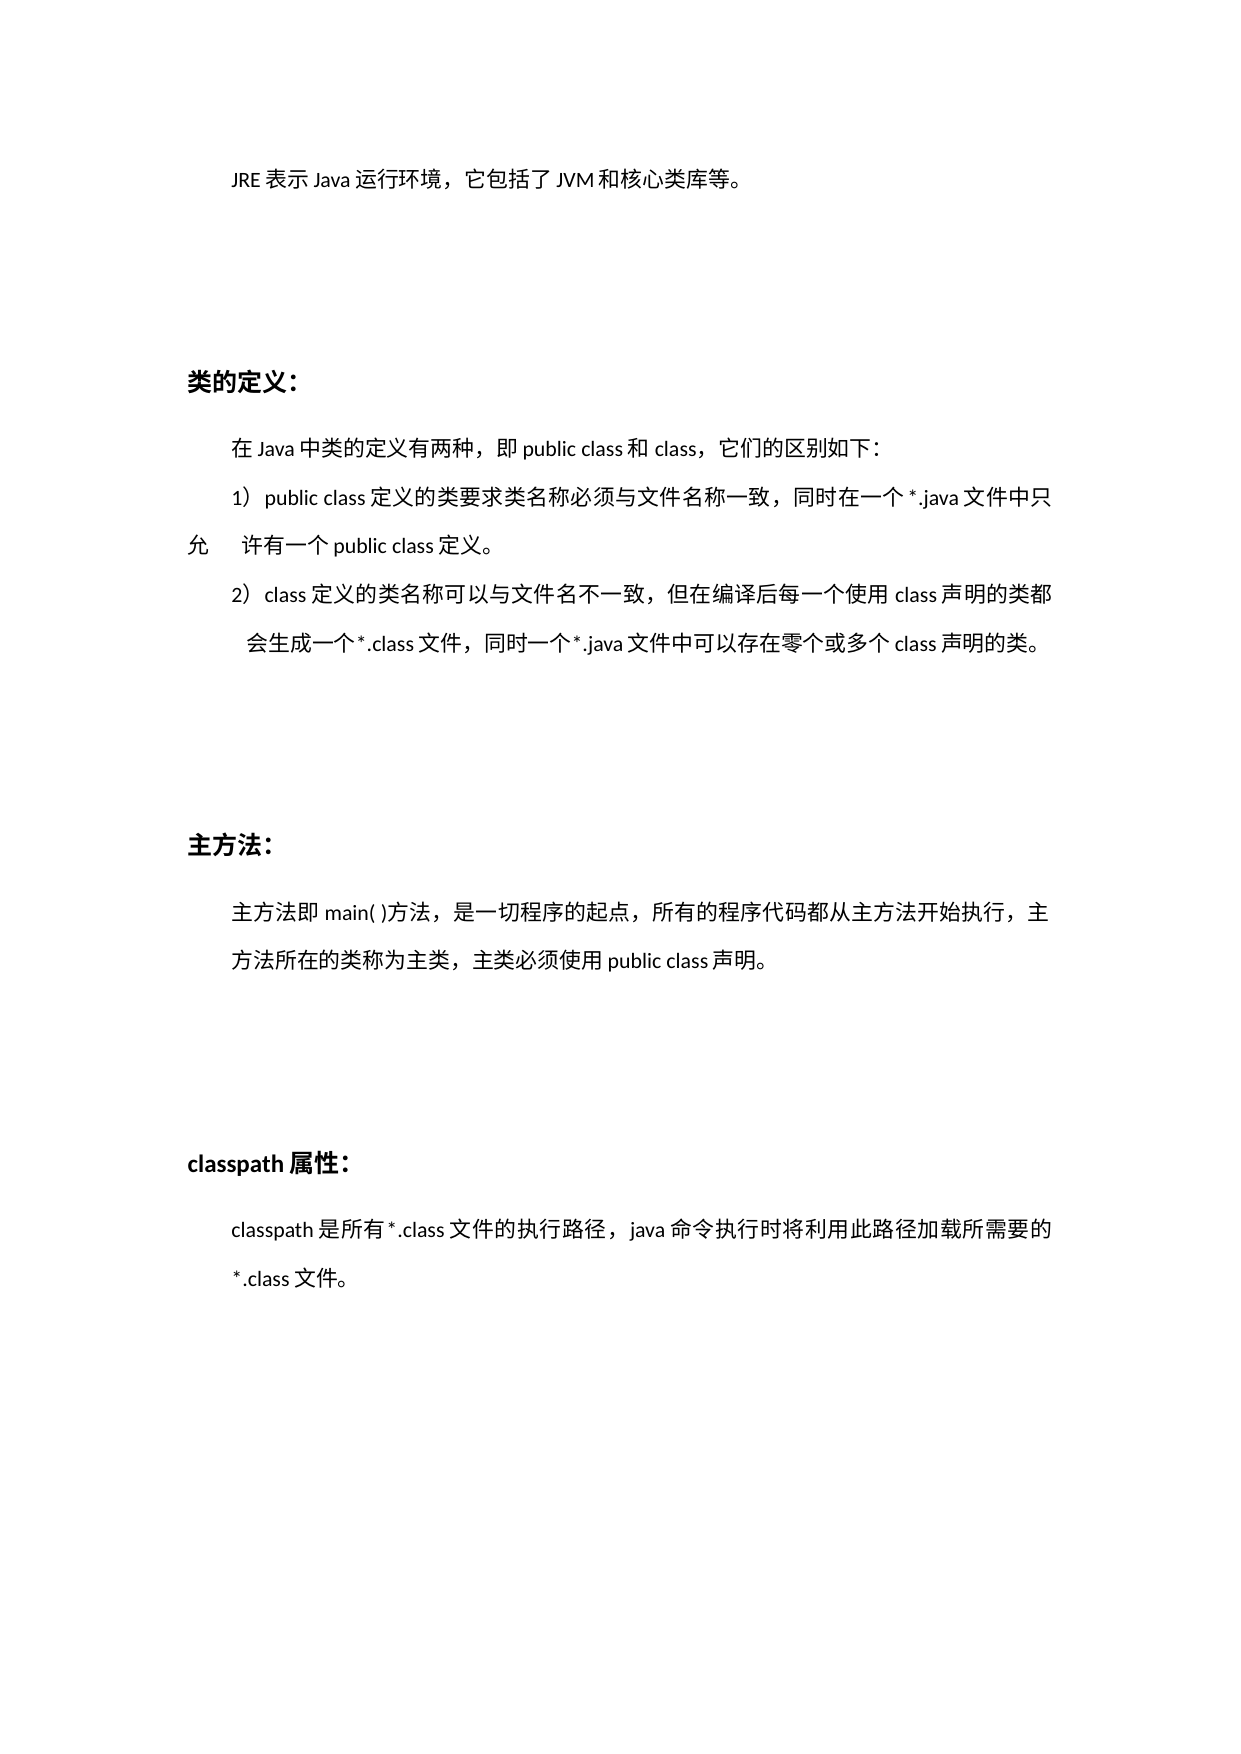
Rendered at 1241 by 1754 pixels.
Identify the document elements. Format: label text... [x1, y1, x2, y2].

list public class定义的类要求类名称必须与文件名称一致，同时在一个*.java文件中只允 许有一个public class定义。 [187, 479, 1053, 561]
list classpath是所有*.class文件的执行路径，java命令执行时将利用此路径加载所需要的 *.class文件。 [187, 1212, 1053, 1293]
list JRE表示Java运行环境，它包括了JVM和核心类库等。 [187, 162, 1053, 194]
list 主方法即main( )方法，是一切程序的起点，所有的程序代码都从主方法开始执行，主 方法所在的类称为主类，主类必须使用public class声明。 [187, 894, 1053, 975]
list class定义的类名称可以与文件名不一致，但在编译后每一个使用class声明的类都 会生成一个*.class文件，同时一个*.java文件中可以存在零个或多个class声明的类。 [187, 576, 1053, 658]
text classpath属性： [187, 1129, 1053, 1194]
text 主方法： [187, 811, 1053, 876]
list 在Java中类的定义有两种，即public class 和 class，它们的区别如下： [187, 431, 1053, 463]
text 类的定义： [187, 348, 1053, 413]
